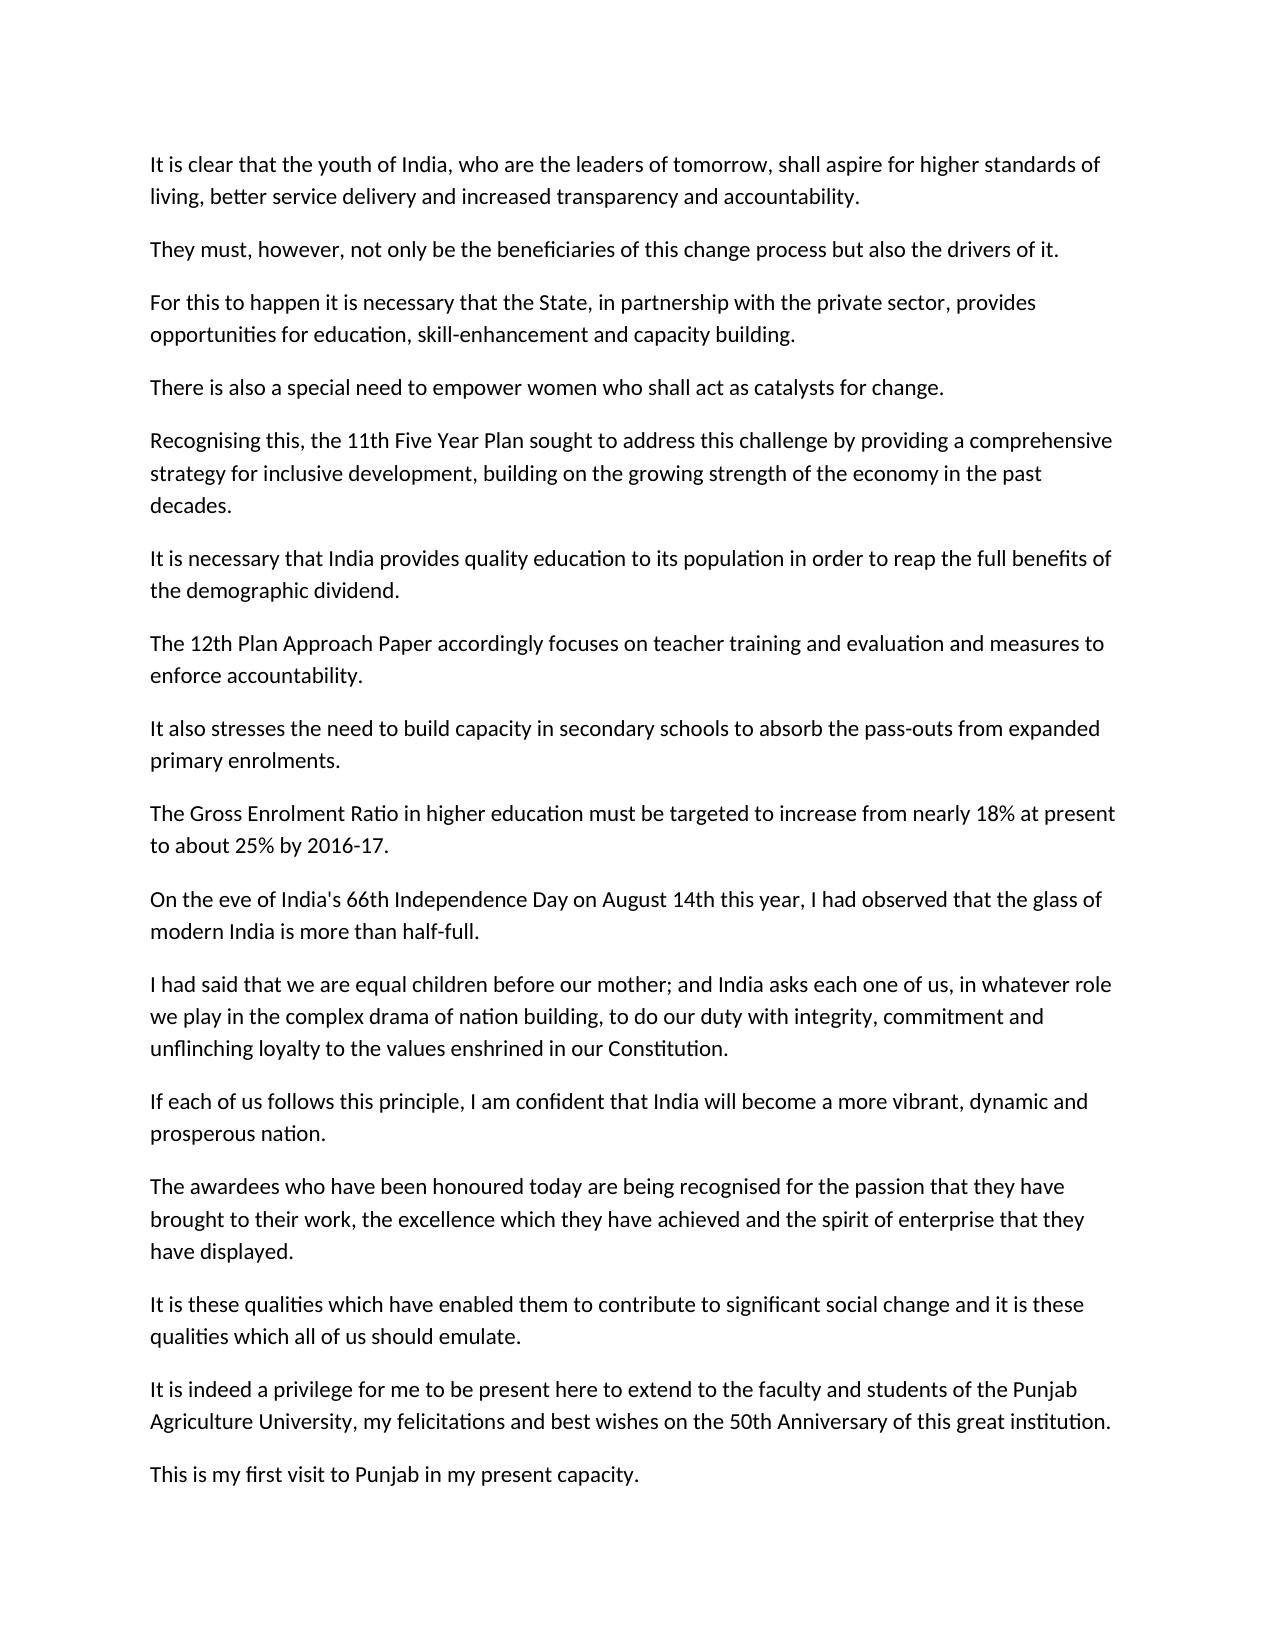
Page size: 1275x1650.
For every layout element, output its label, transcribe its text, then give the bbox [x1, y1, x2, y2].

text On the eve of India's 66th Independence Day on August 14th this year, I had observed that the glass of modern India is more than half-full. [150, 885, 1125, 945]
text The 12th Plan Approach Paper accordingly focuses on teacher training and evaluation and measures to enforce accountability. [150, 629, 1125, 689]
text I had said that we are equal children before our mother; and India asks each one of us, in whatever role we play in the complex drama of nation building, to do our duty with integrity, commitment and unflinching loyalty to the values enshrined in our Constitution. [150, 970, 1125, 1062]
text There is also a special need to empower women who shall act as catalysts for change. [150, 373, 1125, 401]
text Recognising this, the 11th Five Year Plan sought to address this challenge by providing a comprehensive strategy for inclusive development, building on the growing strength of the economy in the past decades. [150, 426, 1125, 519]
text The Gross Enrolment Ratio in higher education must be targeted to increase from nearly 18% at present to about 25% by 2016-17. [150, 799, 1125, 860]
text They must, however, not only be the beneficiaries of this change process but also the drivers of it. [150, 235, 1125, 263]
text It is clear that the youth of India, who are the leaders of tomorrow, shall aspire for higher standards of living, better service delivery and increased transparency and accountability. [150, 150, 1125, 210]
text It is indeed a privilege for me to be present here to extend to the faculty and students of the Punjab Agriculture University, my felicitations and best wishes on the 50th Anniversary of this great institution. [150, 1375, 1125, 1435]
text For this to happen it is necessary that the State, in partnership with the private sector, provides opportunities for education, skill-enhancement and capacity building. [150, 288, 1125, 348]
text It is necessary that India provides quality education to its population in order to reap the full benefits of the demographic dividend. [150, 544, 1125, 604]
text It is these qualities which have enabled them to contribute to significant social change and it is these qualities which all of us should emulate. [150, 1290, 1125, 1350]
text It also stresses the need to build capacity in secondary schools to absorb the pass-outs from expanded primary enrolments. [150, 714, 1125, 774]
text If each of us follows this principle, I am confident that India will become a more vibrant, dynamic and prosperous nation. [150, 1087, 1125, 1147]
text This is my first visit to Punjab in my present capacity. [150, 1460, 1125, 1488]
text The awardees who have been honoured today are being recognised for the passion that they have brought to their work, the excellence which they have achieved and the spirit of enterprise that they have displayed. [150, 1172, 1125, 1265]
